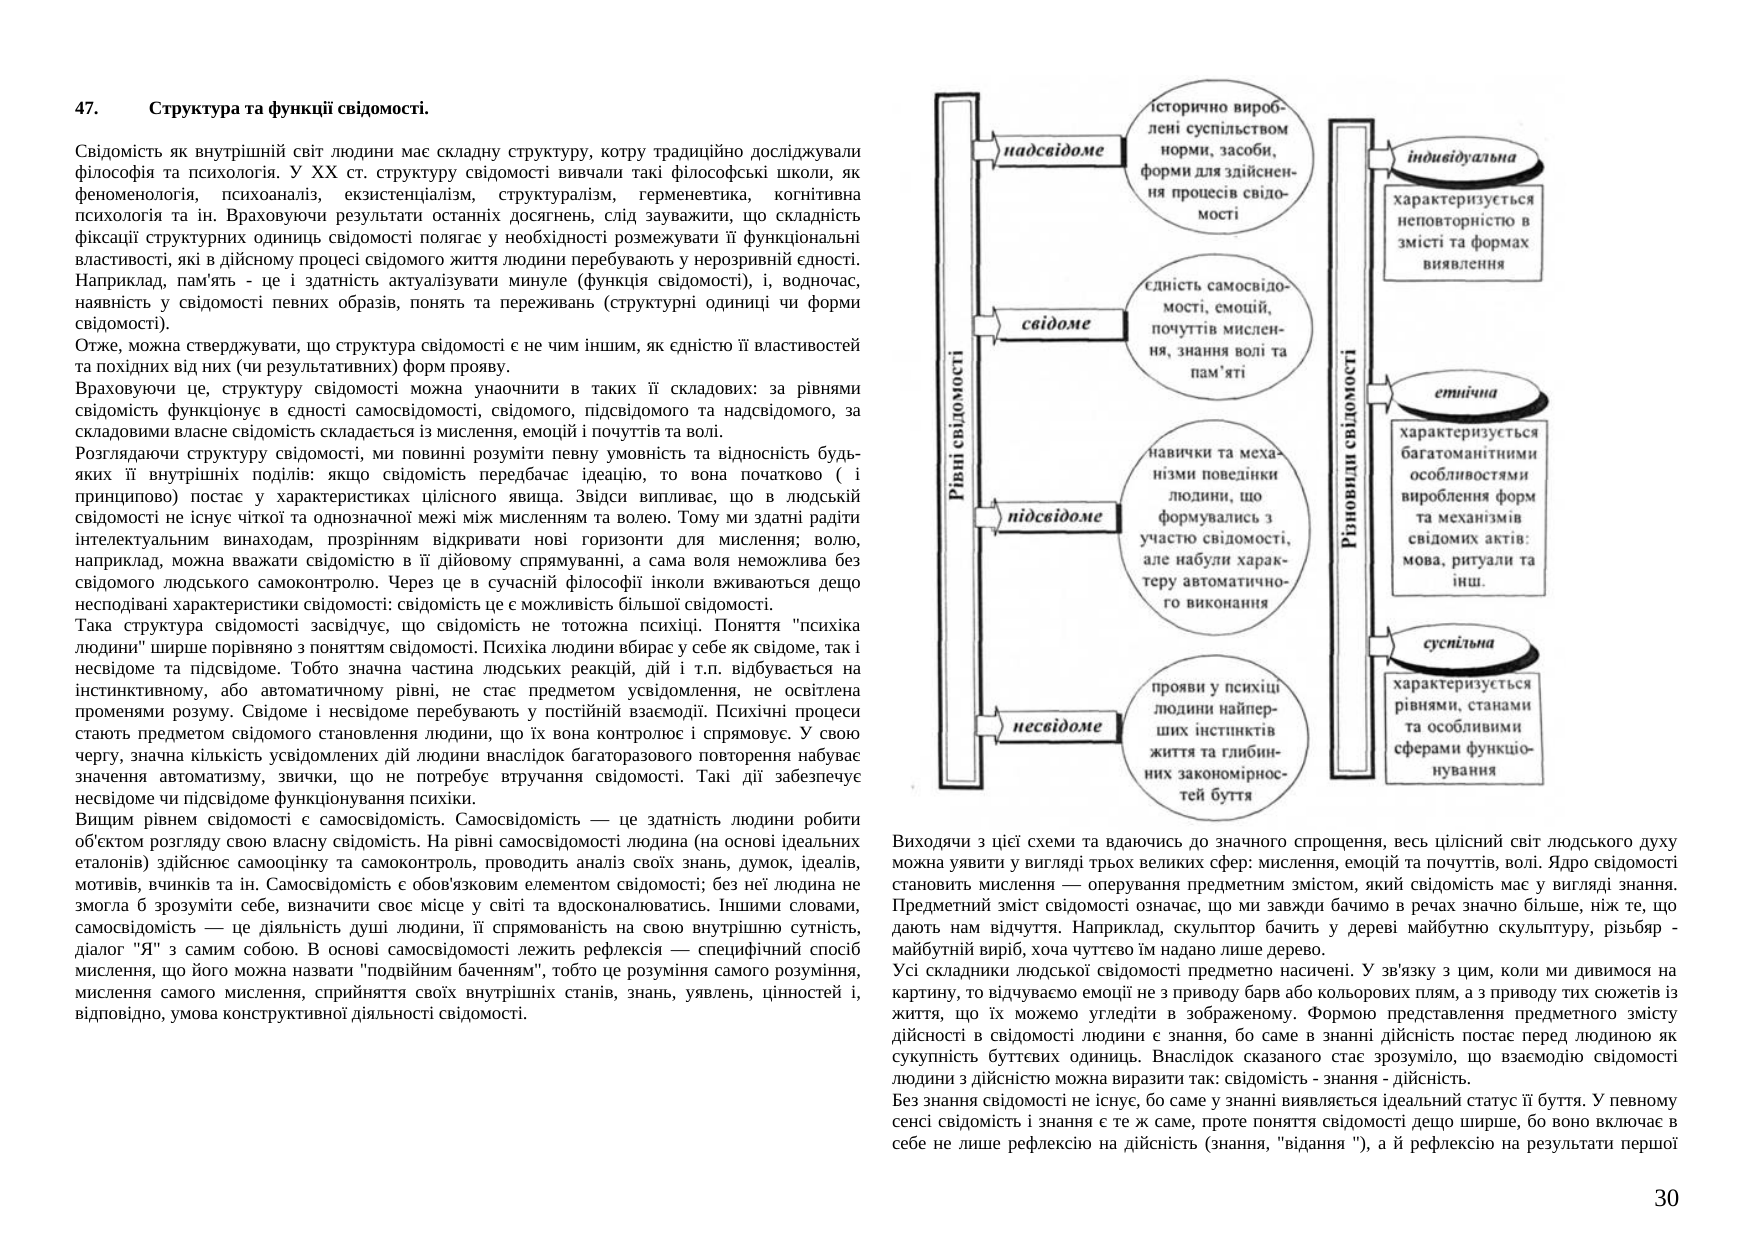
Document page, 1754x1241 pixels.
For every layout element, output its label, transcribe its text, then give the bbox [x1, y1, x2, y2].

text Така структура свідомості засвідчує, що свідомість не тотожна психіці. Поняття "психіка людини" ширше порівняно з поняттям свідомості. Психіка людини вбирає у себе як свідоме, так і несвідоме та підсвідоме. Тобто значна частина людських реакцій, дій і т.п. відбувається на інстинктивному, або автоматичному рівні, не стає предметом усвідомлення, не освітлена променями розуму. Свідоме і несвідоме перебувають у постійній взаємодії. Психічні процеси стають предметом свідомого становлення людини, що їх вона контролює і спрямовує. У свою чергу, значна кількість усвідомлених дій людини внаслідок багаторазового повторення набуває значення автоматизму, звички, що не потребує втручання свідомості. Такі дії забезпечує несвідоме чи підсвідоме функціонування психіки. [75, 614, 862, 808]
text Виходячи з цієї схеми та вдаючись до значного спрощення, весь цілісний світ людського духу можна уявити у вигляді трьох великих сфер: мислення, емоцій та почуттів, волі. Ядро свідомості становить мислення — оперування предметним змістом, який свідомість має у вигляді знання. Предметний зміст свідомості означає, що ми завжди бачимо в речах значно більше, ніж те, що дають нам відчуття. Наприклад, скульптор бачить у дереві майбутню скульптуру, різьбяр - майбутній виріб, хоча чуттєво їм надано лише дерево. [892, 830, 1679, 959]
text Враховуючи це, структуру свідомості можна унаочнити в таких її складових: за рівнями свідомість функціонує в єдності самосвідомості, свідомого, підсвідомого та надсвідомого, за складовими власне свідомість складається із мислення, емоцій і почуттів та волі. [75, 377, 862, 442]
text 47. Структура та функції свідомості. [75, 97, 862, 118]
text Отже, можна стверджувати, що структура свідомості є не чим іншим, як єдністю її властивостей та похідних від них (чи результативних) форм прояву. [75, 334, 862, 377]
text Вищим рівнем свідомості є самосвідомість. Самосвідомість — це здатність людини робити об'єктом розгляду свою власну свідомість. На рівні самосвідомості людина (на основі ідеальних еталонів) здійснює самооцінку та самоконтроль, проводить аналіз своїх знань, думок, ідеалів, мотивів, вчинків та ін. Самосвідомість є обов'язковим елементом свідомості; без неї людина не змогла б зрозуміти себе, визначити своє місце у світі та вдосконалюватись. Іншими словами, самосвідомість — це діяльність душі людини, її спрямованість на свою внутрішню сутність, діалог "Я" з самим собою. В основі самосвідомості лежить рефлексія — специфічний спосіб мислення, що його можна назвати "подвійним баченням", тобто це розуміння самого розуміння, мислення самого мислення, сприйняття своїх внутрішніх станів, знань, уявлень, цінностей і, відповідно, умова конструктивної діяльності свідомості. [75, 808, 862, 1024]
picture [891, 75, 1567, 830]
text Розглядаючи структуру свідомості, ми повинні розуміти певну умовність та відносність будь-яких її внутрішніх поділів: якщо свідомість передбачає ідеацію, то вона початково ( і принципово) постає у характеристиках цілісного явища. Звідси випливає, що в людській свідомості не існує чіткої та однозначної межі між мисленням та волею. Тому ми здатні радіти інтелектуальним винаходам, прозрінням відкривати нові горизонти для мислення; волю, наприклад, можна вважати свідомістю в її дійовому спрямуванні, а сама воля неможлива без свідомого людського самоконтролю. Через це в сучасній філософії інколи вживаються дещо несподівані характеристики свідомості: свідомість це є можливість більшої свідомості. [75, 442, 862, 614]
text Усі складники людської свідомості предметно насичені. У зв'язку з цим, коли ми дивимося на картину, то відчуваємо емоції не з приводу барв або кольорових плям, а з приводу тих сюжетів із життя, що їх можемо угледіти в зображеному. Формою представлення предметного змісту дійсності в свідомості людини є знання, бо саме в знанні дійсність постає перед людиною як сукупність буттєвих одиниць. Внаслідок сказаного стає зрозуміло, що взаємодію свідомості людини з дійсністю можна виразити так: свідомість - знання - дійсність. [892, 959, 1679, 1088]
text Свідомість як внутрішній світ людини має складну структуру, котру традиційно досліджували філософія та психологія. У XX ст. структуру свідомості вивчали такі філософські школи, як феноменологія, психоаналіз, екзистенціалізм, структуралізм, герменевтика, когнітивна психологія та ін. Враховуючи результати останніх досягнень, слід зауважити, що складність фіксації структурних одиниць свідомості полягає у необхідності розмежувати її функціональні властивості, які в дійсному процесі свідомого життя людини перебувають у нерозривній єдності. Наприклад, пам'ять - це і здатність актуалізувати минуле (функція свідомості), і, водночас, наявність у свідомості певних образів, понять та переживань (структурні одиниці чи форми свідомості). [75, 140, 862, 334]
